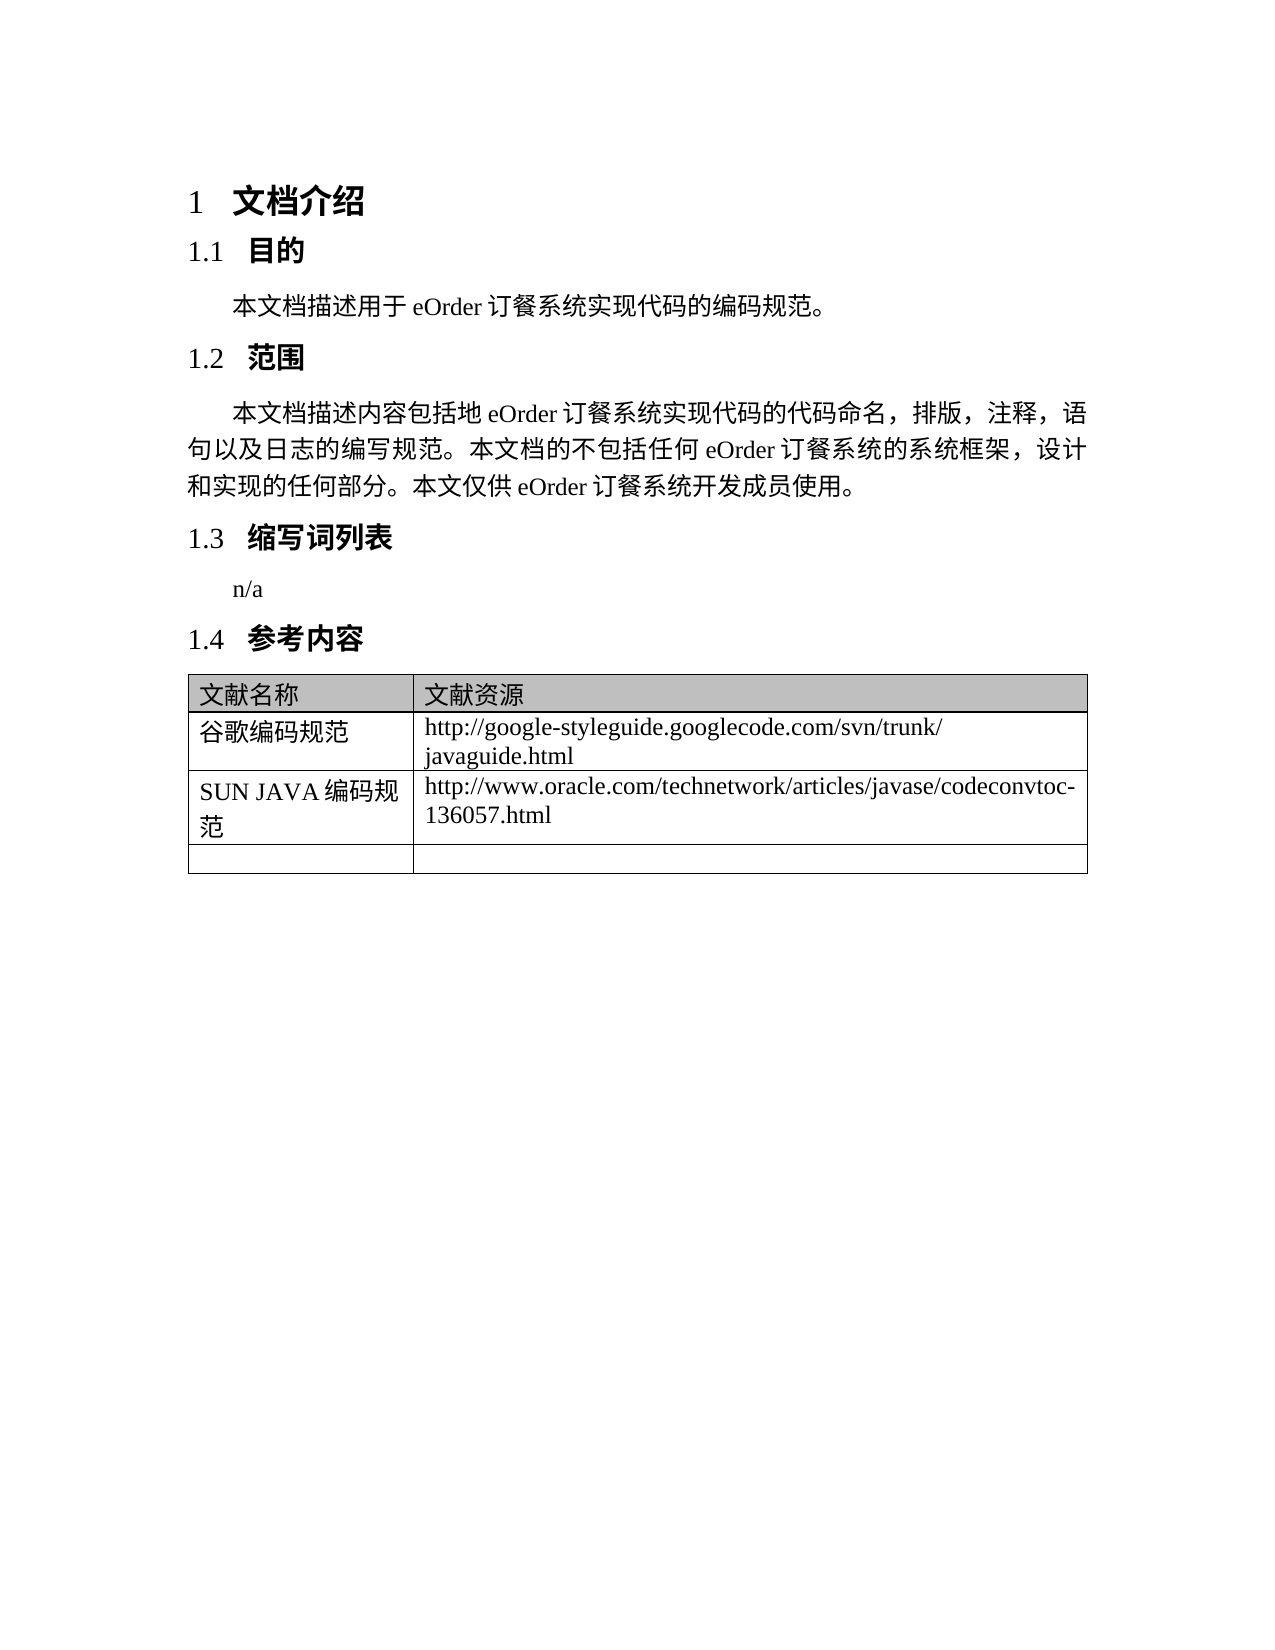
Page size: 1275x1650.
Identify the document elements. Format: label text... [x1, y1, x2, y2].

table_cell http://www.oracle.com/technetwork/articles/javase/codeconvtoc-136057.html [414, 771, 1087, 843]
text 本文档描述用于eOrder订餐系统实现代码的编码规范。 [187, 286, 1087, 322]
table_cell [189, 845, 413, 873]
table_cell http://google-styleguide.googlecode.com/svn/trunk/javaguide.html [414, 713, 1087, 770]
table_cell [414, 845, 1087, 873]
subtitle 目的 [187, 227, 1087, 269]
table_header 文献资源 [414, 675, 1087, 711]
table_cell 谷歌编码规范 [189, 713, 413, 770]
text 本文档描述内容包括地eOrder订餐系统实现代码的代码命名，排版，注释，语句以及日志的编写规范。本文档的不包括任何eOrder订餐系统的系统框架，设计和实现的任何部分。本文仅供eOrder订餐系统开发成员使用。 [187, 394, 1087, 502]
table_header 文献名称 [189, 675, 413, 711]
subtitle 文档介绍 [187, 175, 1087, 223]
table_cell SUN JAVA编码规范 [189, 771, 413, 843]
text n/a [187, 574, 1087, 603]
subtitle 范围 [187, 335, 1087, 377]
subtitle 参考内容 [187, 615, 1087, 657]
subtitle 缩写词列表 [187, 515, 1087, 557]
